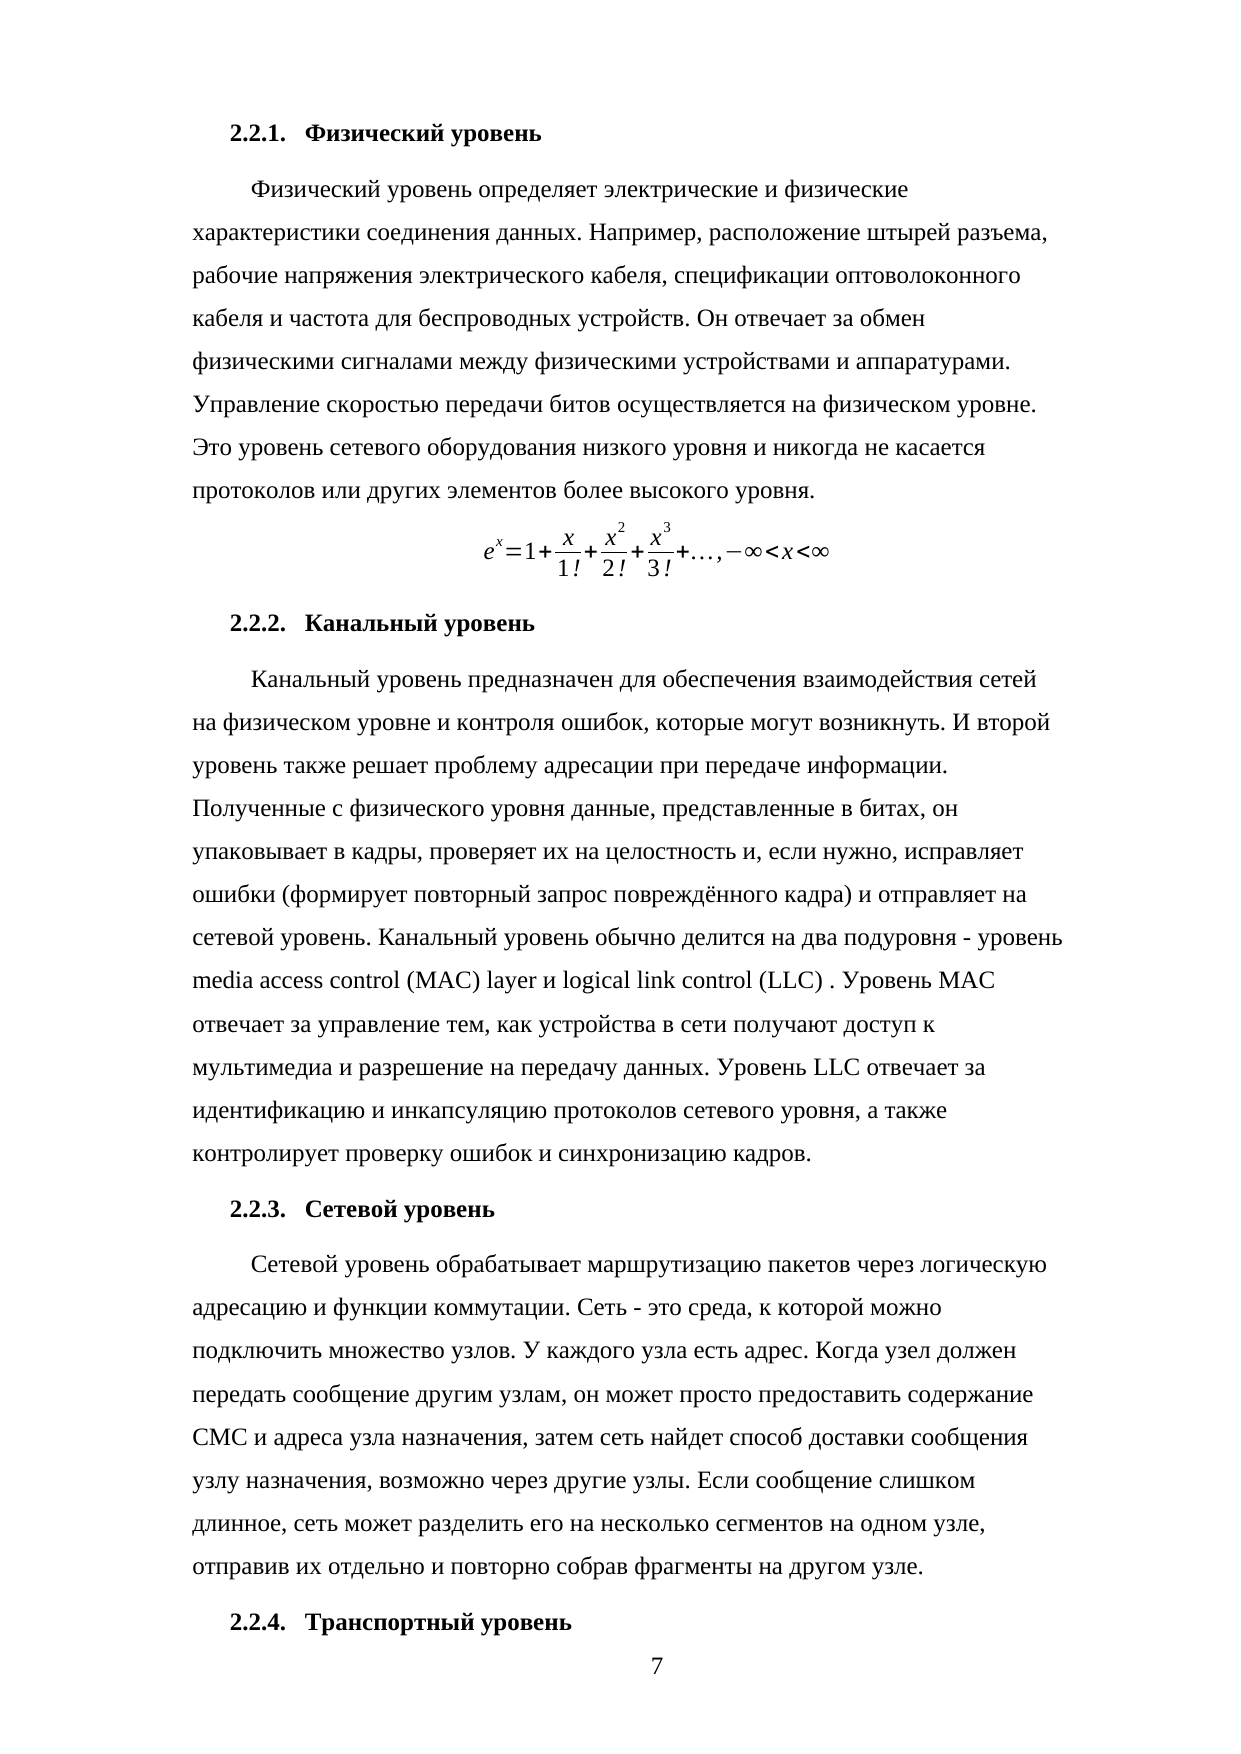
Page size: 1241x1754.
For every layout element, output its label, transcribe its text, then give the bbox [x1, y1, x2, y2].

text Канальный уровень предназначен для обеспечения взаимодействия сетей на физическом уровне и контроля ошибок, которые могут возникнуть. И второй уровень также решает проблему адресации при передаче информации. Полученные с физического уровня данные, представленные в битах, он упаковывает в кадры, проверяет их на целостность и, если нужно, исправляет ошибки (формирует повторный запрос повреждённого кадра) и отправляет на сетевой уровень. Канальный уровень обычно делится на два подуровня - уровень media access control (MAC) layer и logical link control (LLC) . Уровень MAC отвечает за управление тем, как устройства в сети получают доступ к мультимедиа и разрешение на передачу данных. Уровень LLC отвечает за идентификацию и инкапсуляцию протоколов сетевого уровня, а также контролирует проверку ошибок и синхронизацию кадров. [192, 664, 1063, 1167]
subtitle Физический уровень [229, 118, 1063, 147]
subtitle Транспортный уровень [229, 1607, 1063, 1636]
subtitle Сетевой уровень [229, 1194, 1063, 1222]
text Физический уровень определяет электрические и физические характеристики соединения данных. Например, расположение штырей разъема, рабочие напряжения электрического кабеля, спецификации оптоволоконного кабеля и частота для беспроводных устройств. Он отвечает за обмен физическими сигналами между физическими устройствами и аппаратурами. Управление скоростью передачи битов осуществляется на физическом уровне. Это уровень сетевого оборудования низкого уровня и никогда не касается протоколов или других элементов более высокого уровня. [192, 174, 1063, 504]
text Сетевой уровень обрабатывает маршрутизацию пакетов через логическую адресацию и функции коммутации. Сеть - это среда, к которой можно подключить множество узлов. У каждого узла есть адрес. Когда узел должен передать сообщение другим узлам, он может просто предоставить содержание СМС и адреса узла назначения, затем сеть найдет способ доставки сообщения узлу назначения, возможно через другие узлы. Если сообщение слишком длинное, сеть может разделить его на несколько сегментов на одном узле, отправив их отдельно и повторно собрав фрагменты на другом узле. [192, 1249, 1063, 1580]
subtitle Канальный уровень [229, 608, 1063, 637]
